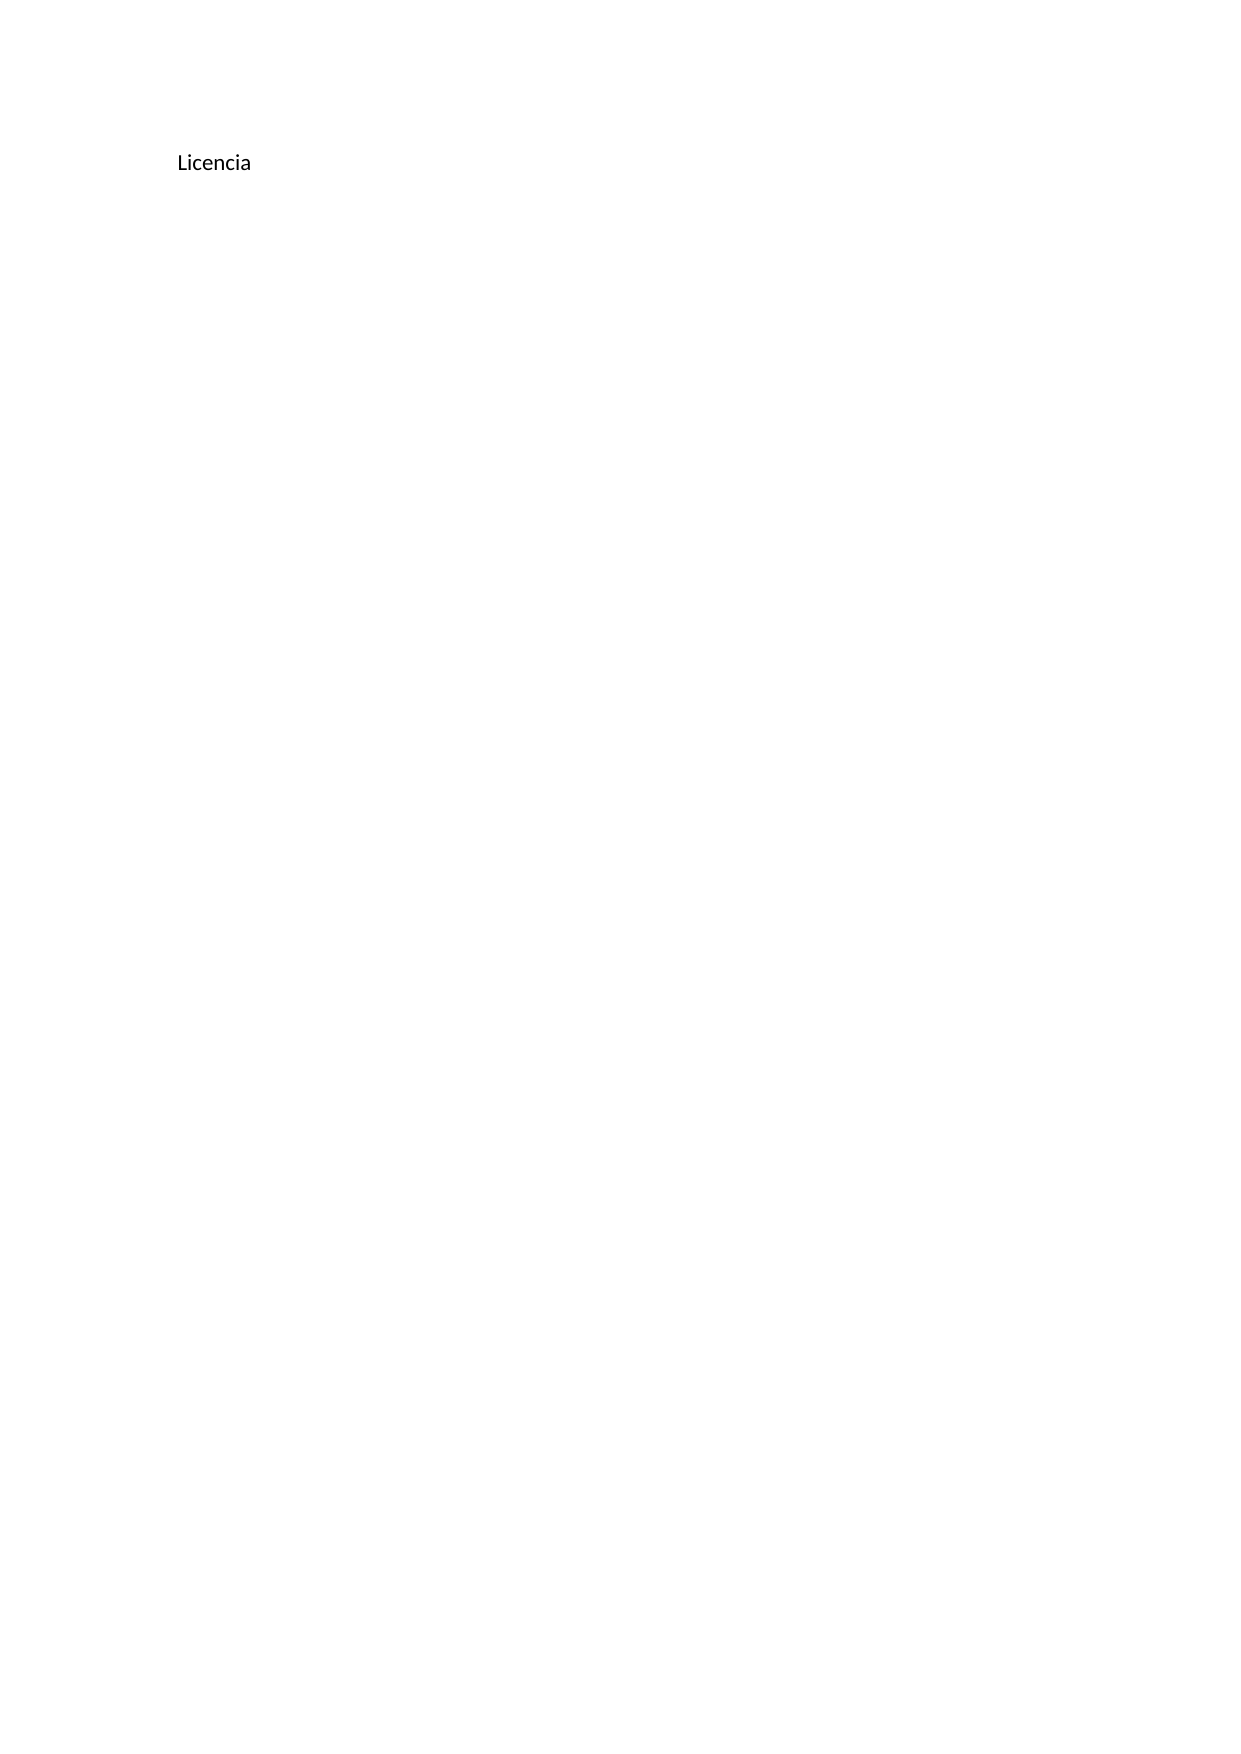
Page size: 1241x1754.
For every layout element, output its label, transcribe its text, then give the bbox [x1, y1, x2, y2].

text Licencia [177, 148, 1063, 176]
